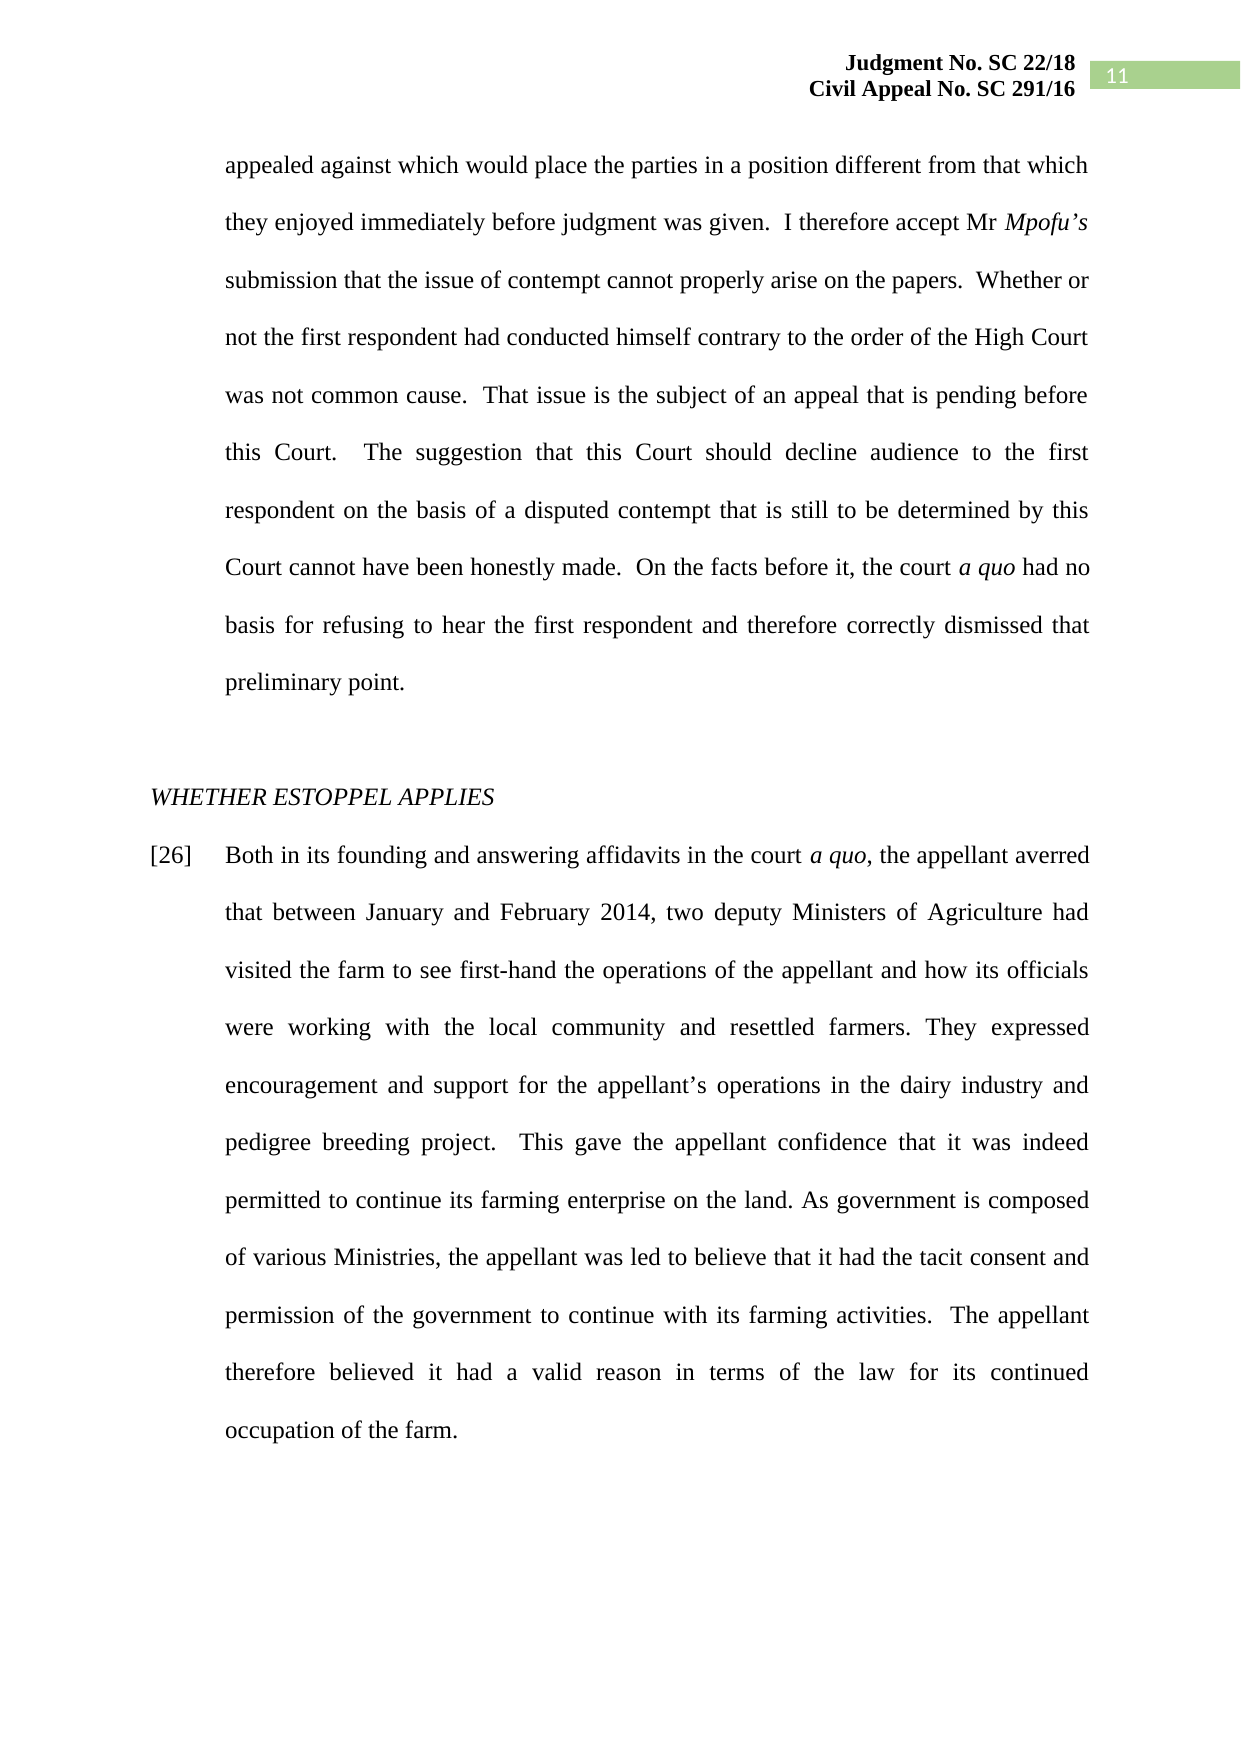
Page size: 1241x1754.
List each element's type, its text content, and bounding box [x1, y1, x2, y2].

text WHETHER ESTOPPEL APPLIES [150, 782, 1090, 811]
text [150, 150, 1090, 696]
text [26] Both in its founding and answering affidavits in the court a quo, the appellant averred that between January and February 2014, two deputy Ministers of Agriculture had visited the farm to see first-hand the operations of the appellant and how its officials were working with the local community and resettled farmers. They expressed encouragement and support for the appellant’s operations in the dairy industry and pedigree breeding project. This gave the appellant confidence that it was indeed permitted to continue its farming enterprise on the land. As government is composed of various Ministries, the appellant was led to believe that it had the tacit consent and permission of the government to continue with its farming activities. The appellant therefore believed it had a valid reason in terms of the law for its continued occupation of the farm. [150, 840, 1090, 1444]
